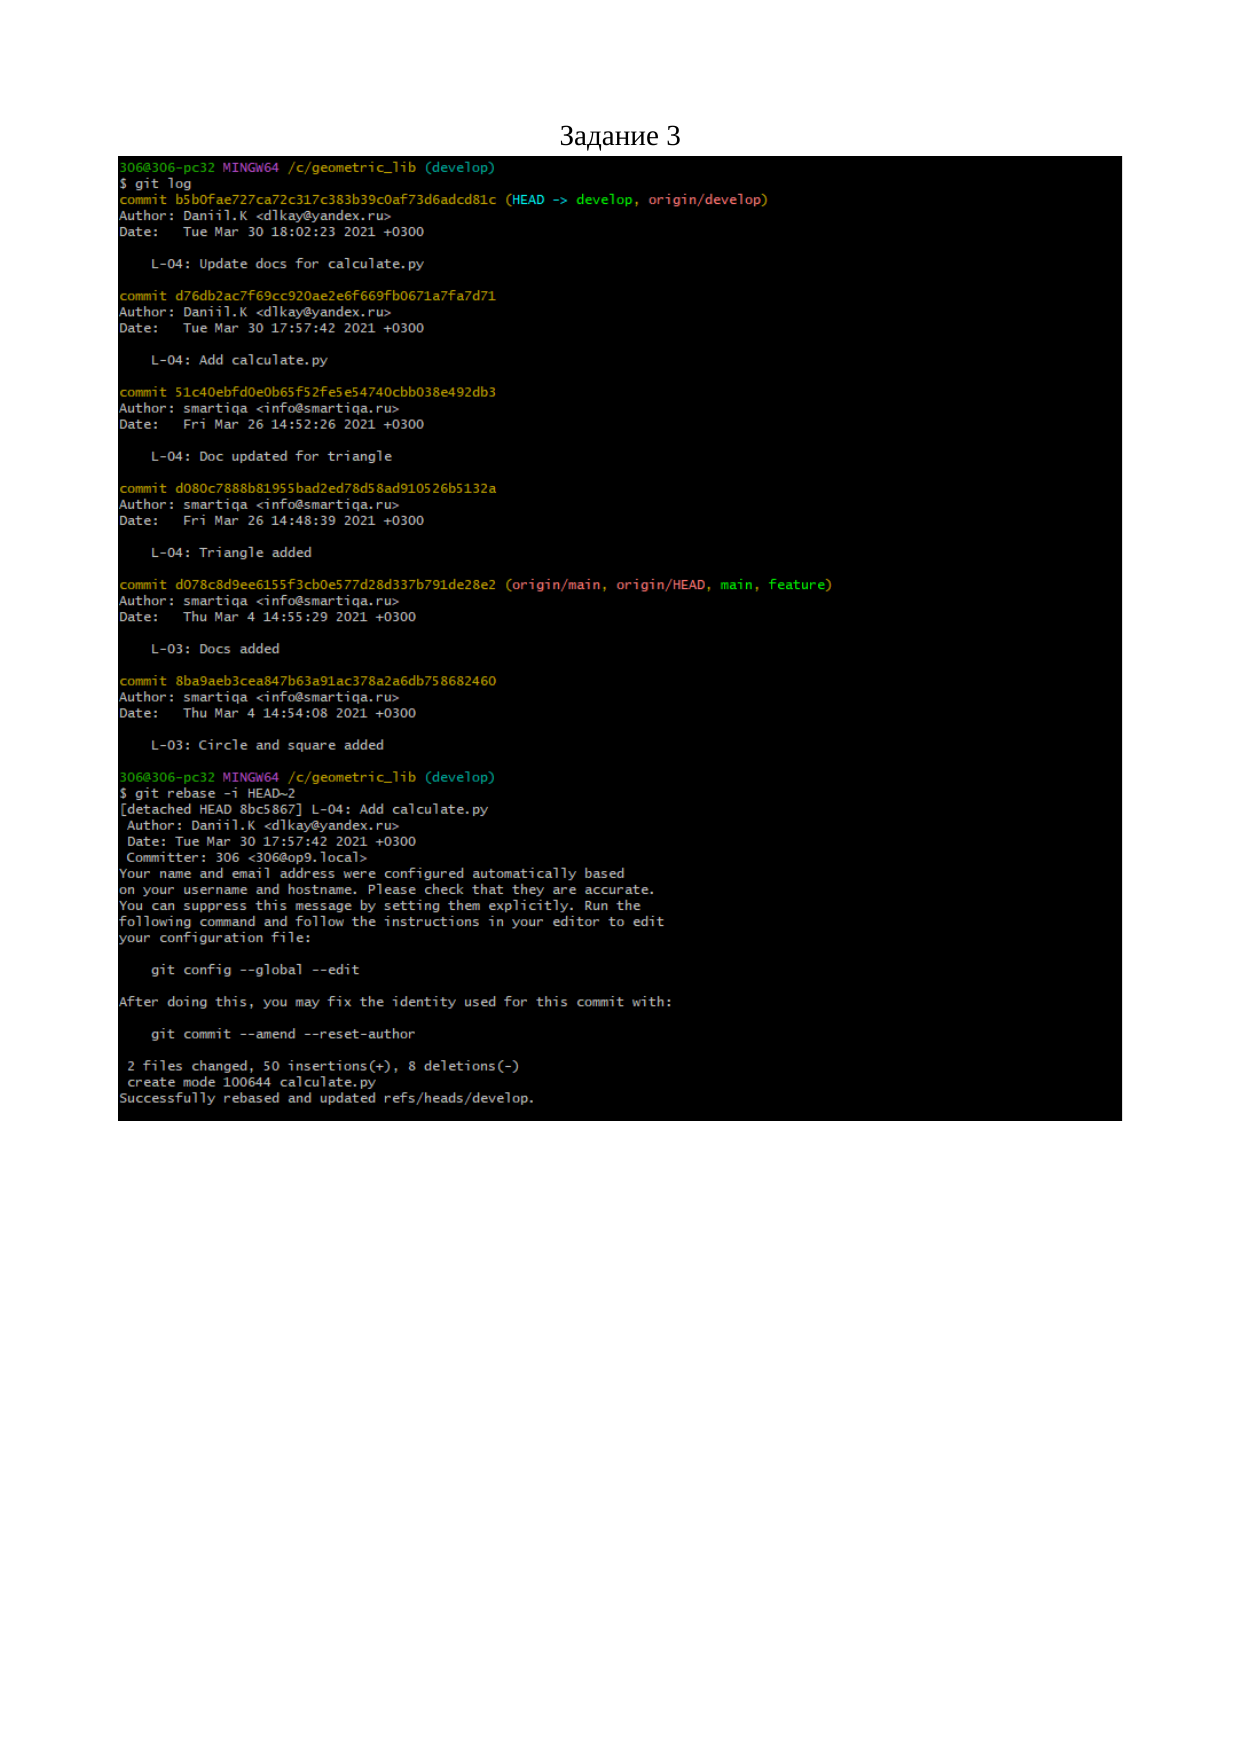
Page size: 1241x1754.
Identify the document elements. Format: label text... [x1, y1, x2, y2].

text Задание 3 [118, 118, 1122, 152]
picture [118, 156, 1123, 1121]
